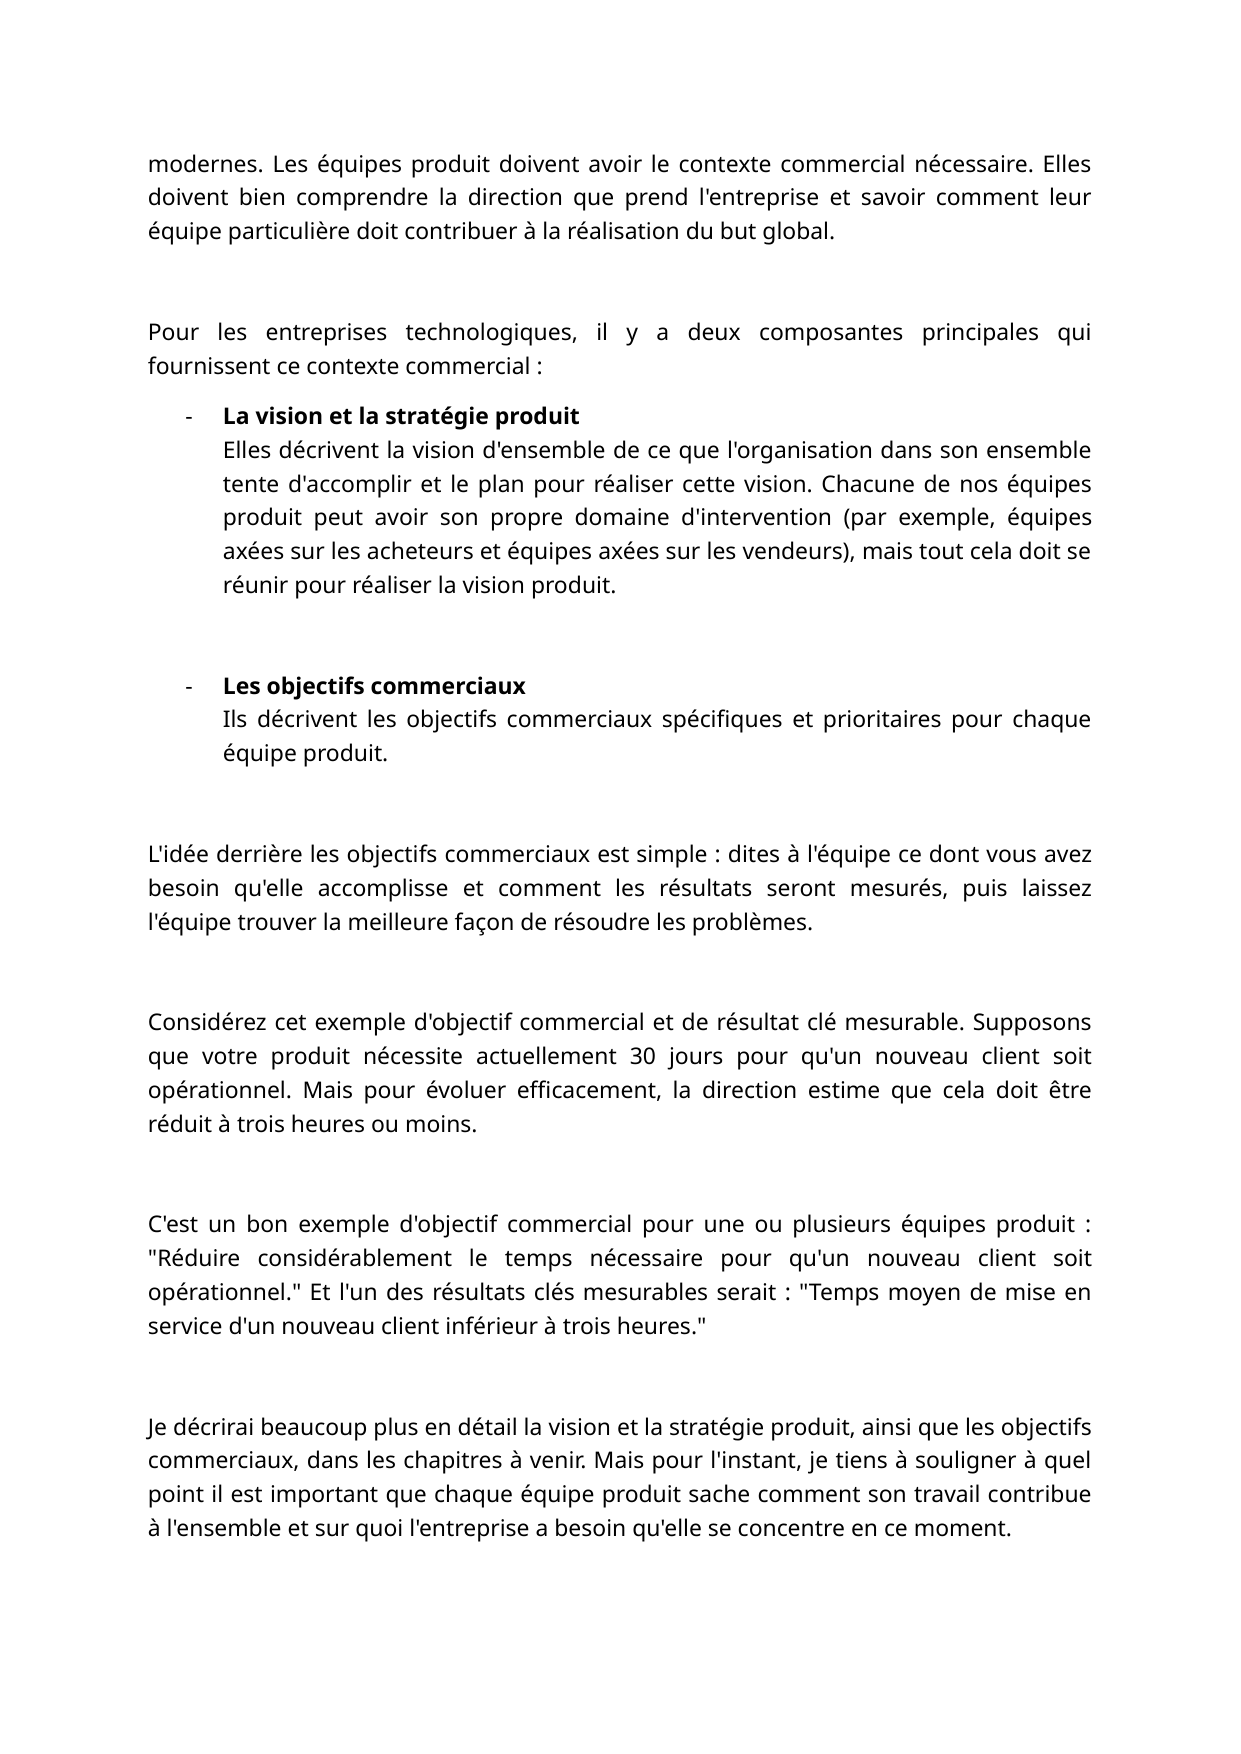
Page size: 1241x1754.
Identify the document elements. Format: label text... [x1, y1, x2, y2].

text C'est un bon exemple d'objectif commercial pour une ou plusieurs équipes produit : "Réduire considérablement le temps nécessaire pour qu'un nouveau client soit opérationnel." Et l'un des résultats clés mesurables serait : "Temps moyen de mise en service d'un nouveau client inférieur à trois heures." [148, 1208, 1093, 1341]
text L'idée derrière les objectifs commerciaux est simple : dites à l'équipe ce dont vous avez besoin qu'elle accomplisse et comment les résultats seront mesurés, puis laissez l'équipe trouver la meilleure façon de résoudre les problèmes. [148, 838, 1093, 937]
list Ils décrivent les objectifs commerciaux spécifiques et prioritaires pour chaque équipe produit. [223, 703, 1093, 768]
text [148, 148, 1093, 246]
text Je décrirai beaucoup plus en détail la vision et la stratégie produit, ainsi que les objectifs commerciaux, dans les chapitres à venir. Mais pour l'instant, je tiens à souligner à quel point il est important que chaque équipe produit sache comment son travail contribue à l'ensemble et sur quoi l'entreprise a besoin qu'elle se concentre en ce moment. [148, 1411, 1093, 1543]
list La vision et la stratégie produit [185, 400, 1093, 431]
text Considérez cet exemple d'objectif commercial et de résultat clé mesurable. Supposons que votre produit nécessite actuellement 30 jours pour qu'un nouveau client soit opérationnel. Mais pour évoluer efficacement, la direction estime que cela doit être réduit à trois heures ou moins. [148, 1006, 1093, 1139]
text Pour les entreprises technologiques, il y a deux composantes principales qui fournissent ce contexte commercial : [148, 316, 1093, 381]
list Les objectifs commerciaux [185, 670, 1093, 701]
list Elles décrivent la vision d'ensemble de ce que l'organisation dans son ensemble tente d'accomplir et le plan pour réaliser cette vision. Chacune de nos équipes produit peut avoir son propre domaine d'intervention (par exemple, équipes axées sur les acheteurs et équipes axées sur les vendeurs), mais tout cela doit se réunir pour réaliser la vision produit. [223, 434, 1093, 600]
